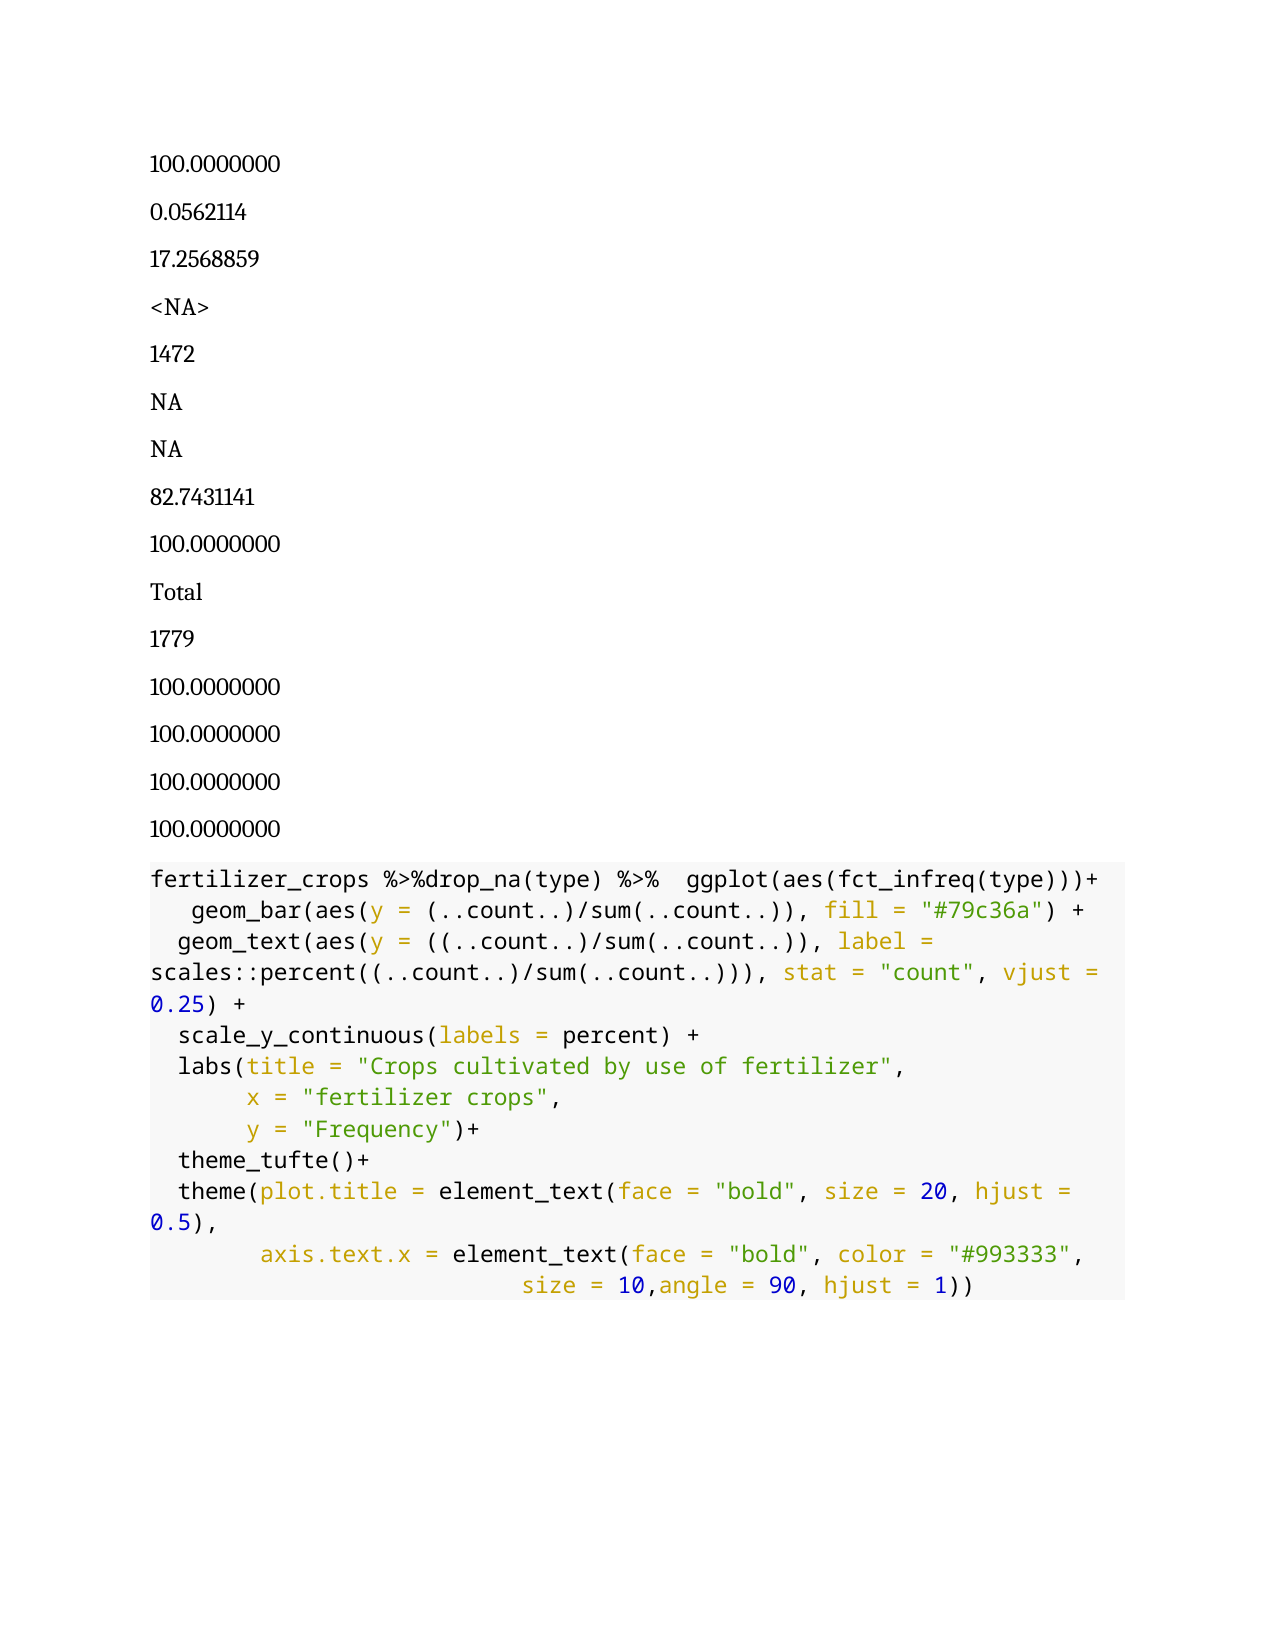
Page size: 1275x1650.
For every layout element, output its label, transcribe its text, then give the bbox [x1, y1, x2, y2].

text NA [150, 387, 1125, 416]
text 100.0000000 [150, 530, 1125, 559]
text 100.0000000 [150, 672, 1125, 701]
text 17.2568859 [150, 245, 1125, 274]
text 0.0562114 [150, 197, 1125, 226]
text 100.0000000 [150, 720, 1125, 749]
text NA [150, 435, 1125, 464]
text 100.0000000 [150, 767, 1125, 796]
text <NA> [150, 292, 1125, 321]
text fertilizer_crops %>%drop_na(type) %>% ggplot(aes(fct_infreq(type)))+ geom_bar(aes(y = (..count..)/sum(..count..)), fill = "#79c36a") + geom_text(aes(y = ((..count..)/sum(..count..)), label = scales::percent((..count..)/sum(..count..))), stat = "count", vjust = 0.25) + scale_y_continuous(labels = percent) + labs(title = "Crops cultivated by use of fertilizer", x = "fertilizer crops", y = "Frequency")+ theme_tufte()+ theme(plot.title = element_text(face = "bold", size = 20, hjust = 0.5), axis.text.x = element_text(face = "bold", color = "#993333", size = 10,angle = 90, hjust = 1)) [150, 862, 1125, 1300]
text 82.7431141 [150, 482, 1125, 511]
text 1472 [150, 340, 1125, 369]
text 100.0000000 [150, 150, 1125, 179]
text Total [150, 577, 1125, 606]
text 100.0000000 [150, 815, 1125, 844]
text 1779 [150, 625, 1125, 654]
